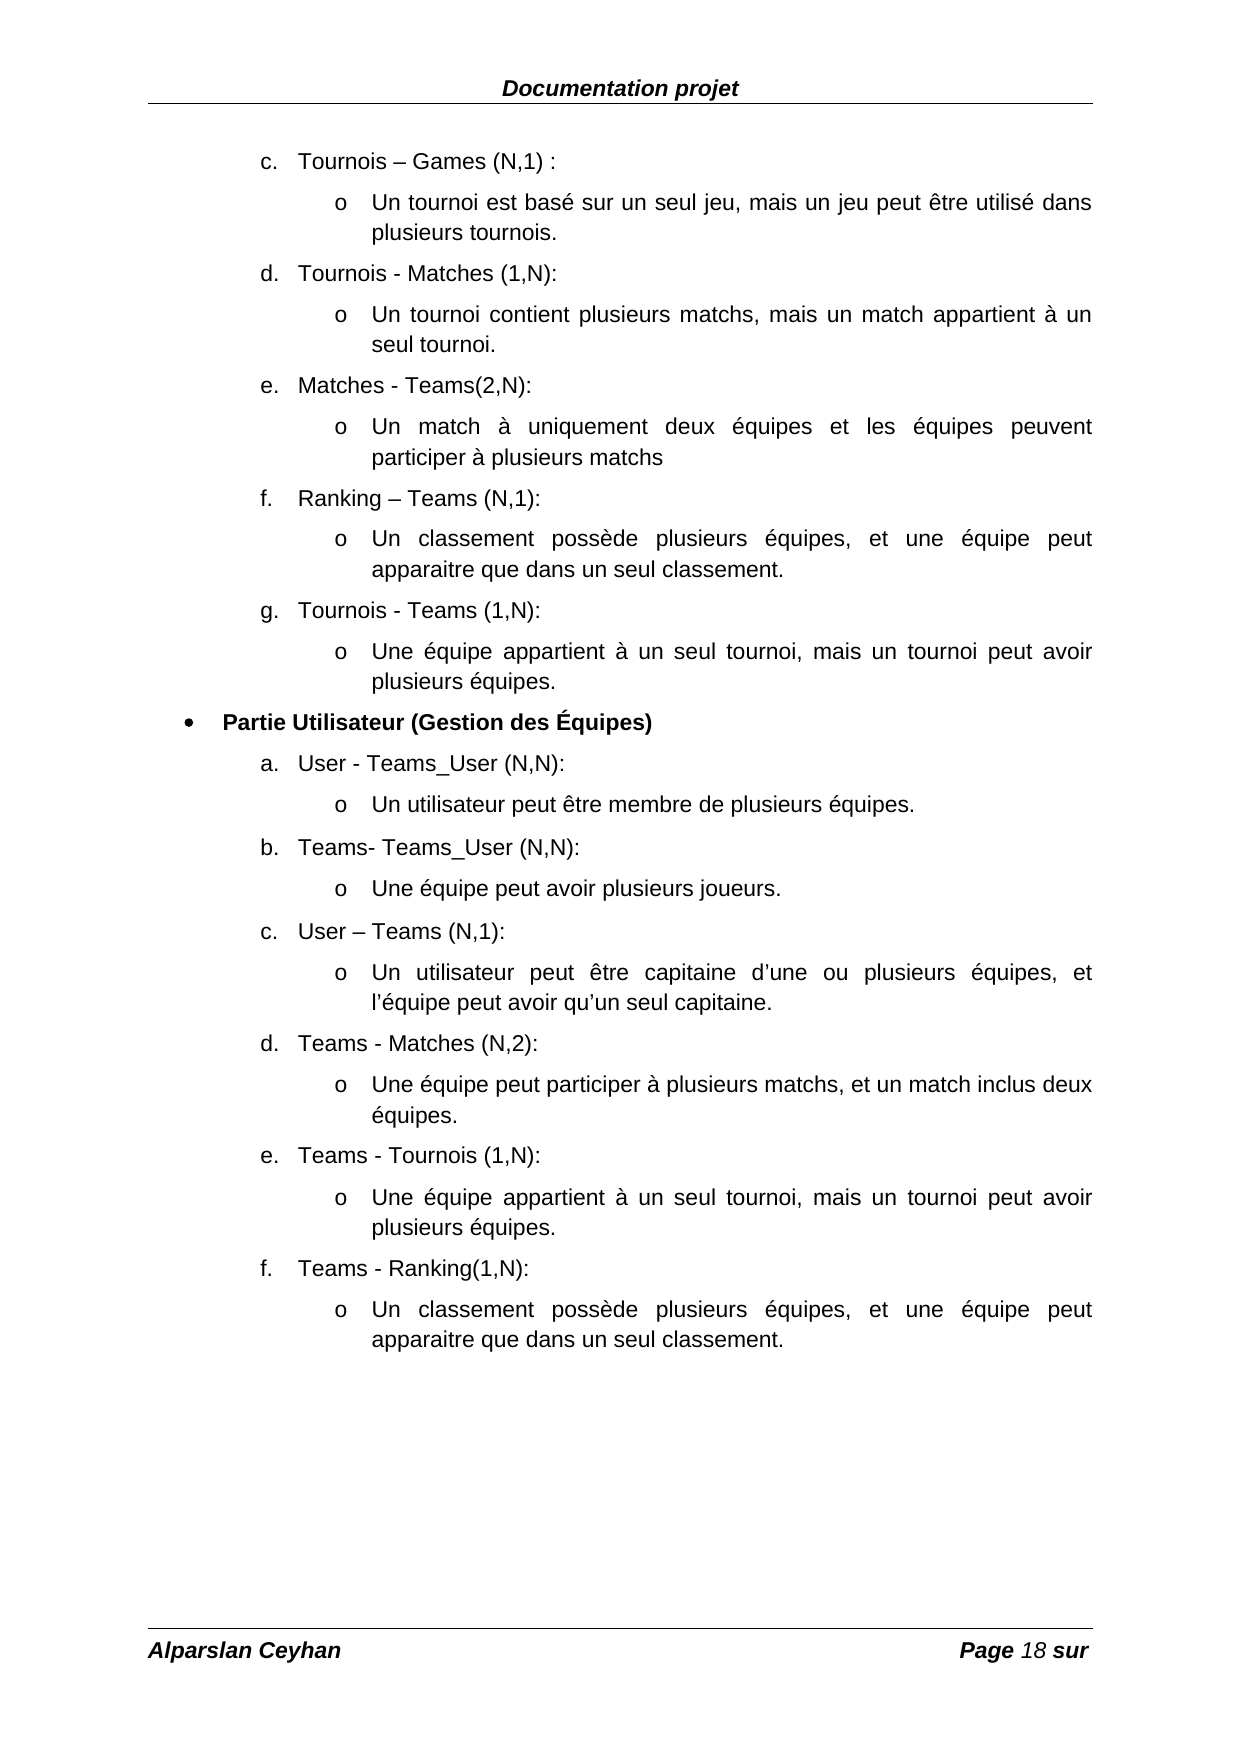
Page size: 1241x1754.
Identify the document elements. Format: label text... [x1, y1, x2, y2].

list Teams - Matches (N,2): [260, 1030, 1093, 1057]
list Un utilisateur peut être membre de plusieurs équipes. [334, 791, 1093, 819]
list User – Teams (N,1): [260, 918, 1093, 944]
list Un match à uniquement deux équipes et les équipes peuvent participer à plusieurs matchs [334, 413, 1093, 470]
list User - Teams_User (N,N): [260, 750, 1093, 776]
list Teams - Ranking(1,N): [260, 1255, 1093, 1281]
list Un tournoi est basé sur un seul jeu, mais un jeu peut être utilisé dans plusieurs tournois. [334, 188, 1093, 245]
list Une équipe peut participer à plusieurs matchs, et un match inclus deux équipes. [334, 1071, 1093, 1128]
list Un tournoi contient plusieurs matchs, mais un match appartient à un seul tournoi. [334, 301, 1093, 358]
list Partie Utilisateur (Gestion des Équipes) [185, 709, 1093, 735]
list Tournois – Games (N,1) : [260, 148, 1093, 174]
list Une équipe appartient à un seul tournoi, mais un tournoi peut avoir plusieurs équipes. [334, 1183, 1093, 1240]
list Une équipe peut avoir plusieurs joueurs. [334, 875, 1093, 903]
list Un classement possède plusieurs équipes, et une équipe peut apparaitre que dans un seul classement. [334, 1296, 1093, 1352]
list Teams - Tournois (1,N): [260, 1142, 1093, 1169]
list Un classement possède plusieurs équipes, et une équipe peut apparaitre que dans un seul classement. [334, 525, 1093, 582]
list Matches - Teams(2,N): [260, 372, 1093, 398]
list Teams- Teams_User (N,N): [260, 834, 1093, 860]
list Une équipe appartient à un seul tournoi, mais un tournoi peut avoir plusieurs équipes. [334, 638, 1093, 694]
list Un utilisateur peut être capitaine d’une ou plusieurs équipes, et l’équipe peut avoir qu’un seul capitaine. [334, 959, 1093, 1016]
list Tournois - Teams (1,N): [260, 597, 1093, 623]
list Tournois - Matches (1,N): [260, 260, 1093, 286]
list Ranking – Teams (N,1): [260, 484, 1093, 511]
